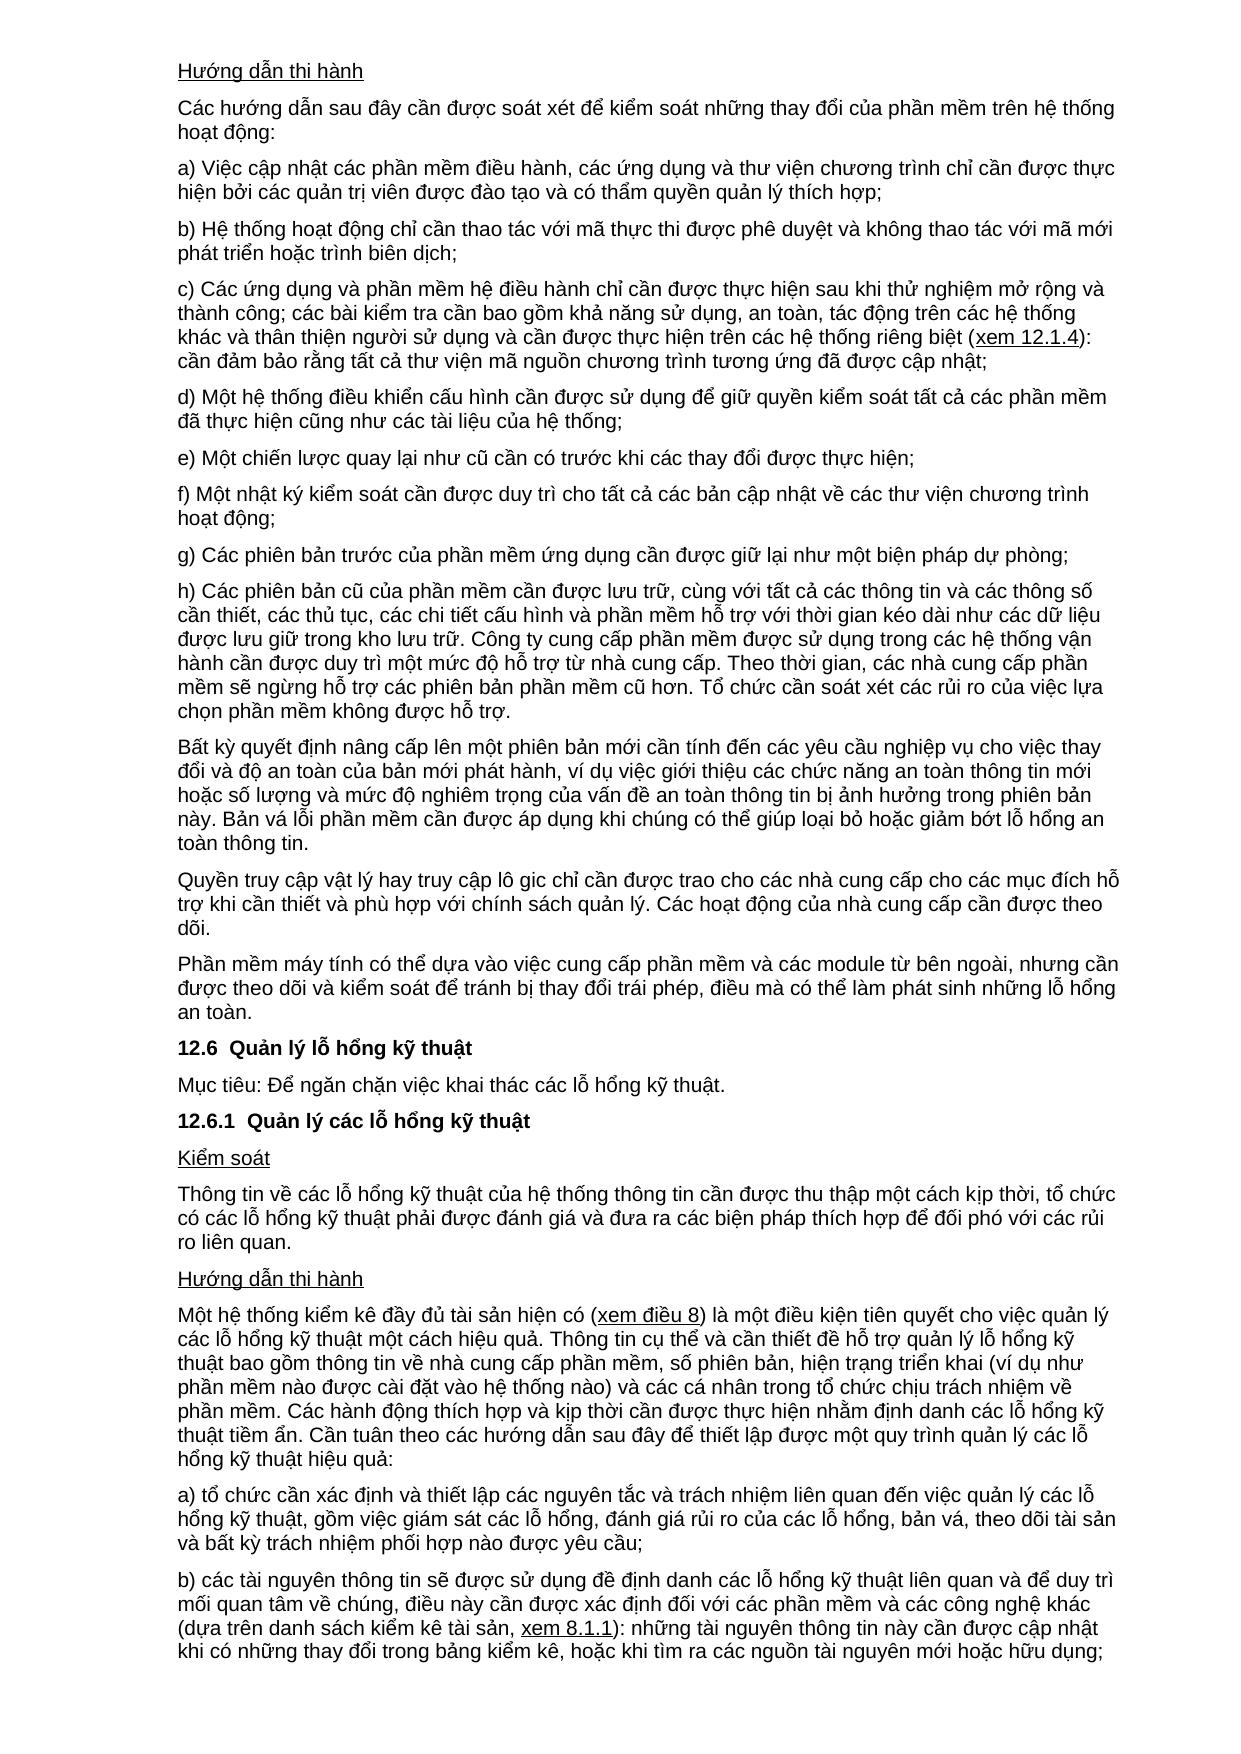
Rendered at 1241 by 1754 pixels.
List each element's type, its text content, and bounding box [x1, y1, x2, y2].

text a) tổ chức cần xác định và thiết lập các nguyên tắc và trách nhiệm liên quan đến việc quản lý các lỗ hổng kỹ thuật, gồm việc giám sát các lỗ hổng, đánh giá rủi ro của các lỗ hổng, bản vá, theo dõi tài sản và bất kỳ trách nhiệm phối hợp nào được yêu cầu; [177, 1483, 1122, 1555]
text Các hướng dẫn sau đây cần được soát xét để kiểm soát những thay đổi của phần mềm trên hệ thống hoạt động: [177, 96, 1122, 143]
text Phần mềm máy tính có thể dựa vào việc cung cấp phần mềm và các module từ bên ngoài, nhưng cần được theo dõi và kiểm soát để tránh bị thay đổi trái phép, điều mà có thể làm phát sinh những lỗ hổng an toàn. [177, 952, 1122, 1024]
text a) Việc cập nhật các phần mềm điều hành, các ứng dụng và thư viện chương trình chỉ cần được thực hiện bởi các quản trị viên được đào tạo và có thẩm quyền quản lý thích hợp; [177, 156, 1122, 204]
table_header Mục tiêu: Để ngăn chặn việc khai thác các lỗ hổng kỹ thuật. [177, 1060, 1122, 1097]
text h) Các phiên bản cũ của phần mềm cần được lưu trữ, cùng với tất cả các thông tin và các thông số cần thiết, các thủ tục, các chi tiết cấu hình và phần mềm hỗ trợ với thời gian kéo dài như các dữ liệu được lưu giữ trong kho lưu trữ. Công ty cung cấp phần mềm được sử dụng trong các hệ thống vận hành cần được duy trì một mức độ hỗ trợ từ nhà cung cấp. Theo thời gian, các nhà cung cấp phần mềm sẽ ngừng hỗ trợ các phiên bản phần mềm cũ hơn. Tổ chức cần soát xét các rủi ro của việc lựa chọn phần mềm không được hỗ trợ. [177, 579, 1122, 723]
text c) Các ứng dụng và phần mềm hệ điều hành chỉ cần được thực hiện sau khi thử nghiệm mở rộng và thành công; các bài kiểm tra cần bao gồm khả năng sử dụng, an toàn, tác động trên các hệ thống khác và thân thiện người sử dụng và cần được thực hiện trên các hệ thống riêng biệt (xem 12.1.4): cần đảm bảo rằng tất cả thư viện mã nguồn chương trình tương ứng đã được cập nhật; [177, 277, 1122, 373]
text Kiểm soát [177, 1146, 1122, 1169]
text 12.6.1 Quản lý các lỗ hổng kỹ thuật [177, 1109, 1122, 1133]
text Một hệ thống kiểm kê đầy đủ tài sản hiện có (xem điều 8) là một điều kiện tiên quyết cho việc quản lý các lỗ hổng kỹ thuật một cách hiệu quả. Thông tin cụ thể và cần thiết đề hỗ trợ quản lý lỗ hổng kỹ thuật bao gồm thông tin về nhà cung cấp phần mềm, số phiên bản, hiện trạng triển khai (ví dụ như phần mềm nào được cài đặt vào hệ thống nào) và các cá nhân trong tổ chức chịu trách nhiệm về phần mềm. Các hành động thích hợp và kịp thời cần được thực hiện nhằm định danh các lỗ hổng kỹ thuật tiềm ẩn. Cần tuân theo các hướng dẫn sau đây để thiết lập được một quy trình quản lý các lỗ hổng kỹ thuật hiệu quả: [177, 1303, 1122, 1471]
text Thông tin về các lỗ hổng kỹ thuật của hệ thống thông tin cần được thu thập một cách kịp thời, tổ chức có các lỗ hổng kỹ thuật phải được đánh giá và đưa ra các biện pháp thích hợp để đối phó với các rủi ro liên quan. [177, 1182, 1122, 1254]
text Bất kỳ quyết định nâng cấp lên một phiên bản mới cần tính đến các yêu cầu nghiệp vụ cho việc thay đổi và độ an toàn của bản mới phát hành, ví dụ việc giới thiệu các chức năng an toàn thông tin mới hoặc số lượng và mức độ nghiêm trọng của vấn đề an toàn thông tin bị ảnh hưởng trong phiên bản này. Bản vá lỗi phần mềm cần được áp dụng khi chúng có thể giúp loại bỏ hoặc giảm bớt lỗ hổng an toàn thông tin. [177, 735, 1122, 855]
text d) Một hệ thống điều khiển cấu hình cần được sử dụng để giữ quyền kiểm soát tất cả các phần mềm đã thực hiện cũng như các tài liệu của hệ thống; [177, 385, 1122, 433]
text Hướng dẫn thi hành [177, 1266, 1122, 1290]
text Quyền truy cập vật lý hay truy cập lô gic chỉ cần được trao cho các nhà cung cấp cho các mục đích hỗ trợ khi cần thiết và phù hợp với chính sách quản lý. Các hoạt động của nhà cung cấp cần được theo dõi. [177, 867, 1122, 939]
text Hướng dẫn thi hành [177, 59, 1122, 83]
text 12.6 Quản lý lỗ hổng kỹ thuật [177, 1036, 1122, 1060]
text f) Một nhật ký kiểm soát cần được duy trì cho tất cả các bản cập nhật về các thư viện chương trình hoạt động; [177, 482, 1122, 530]
text b) Hệ thống hoạt động chỉ cần thao tác với mã thực thi được phê duyệt và không thao tác với mã mới phát triển hoặc trình biên dịch; [177, 216, 1122, 264]
text e) Một chiến lược quay lại như cũ cần có trước khi các thay đổi được thực hiện; [177, 446, 1122, 469]
text g) Các phiên bản trước của phần mềm ứng dụng cần được giữ lại như một biện pháp dự phòng; [177, 542, 1122, 566]
text b) các tài nguyên thông tin sẽ được sử dụng đề định danh các lỗ hổng kỹ thuật liên quan và để duy trì mối quan tâm về chúng, điều này cần được xác định đối với các phần mềm và các công nghệ khác (dựa trên danh sách kiểm kê tài sản, xem 8.1.1): những tài nguyên thông tin này cần được cập nhật khi có những thay đổi trong bảng kiểm kê, hoặc khi tìm ra các nguồn tài nguyên mới hoặc hữu dụng; [177, 1567, 1122, 1663]
